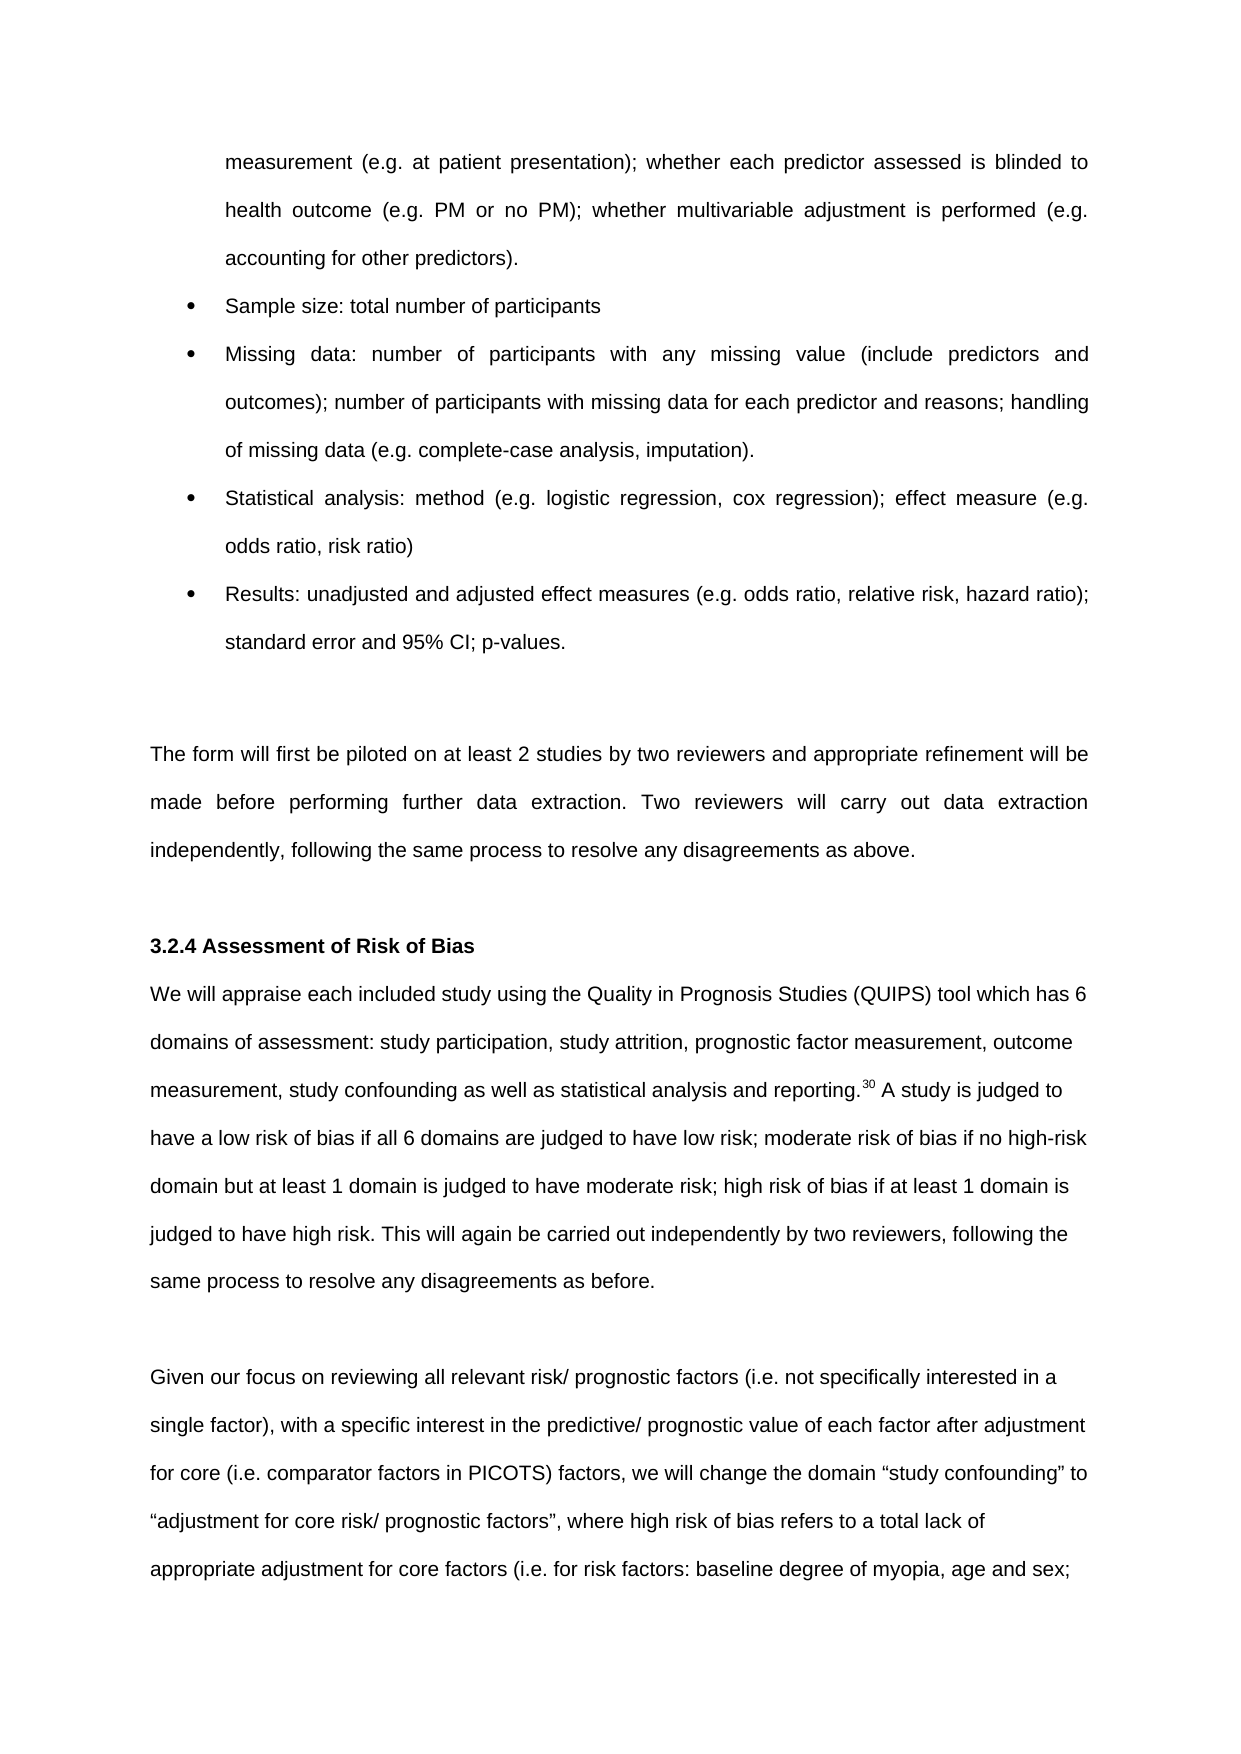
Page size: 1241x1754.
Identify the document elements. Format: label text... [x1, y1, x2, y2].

list Sample size: total number of participants [187, 294, 1090, 318]
text We will appraise each included study using the Quality in Prognosis Studies (QUIPS) tool which has 6 domains of assessment: study participation, study attrition, prognostic factor measurement, outcome measurement, study confounding as well as statistical analysis and reporting.30 A study is judged to have a low risk of bias if all 6 domains are judged to have low risk; moderate risk of bias if no high-risk domain but at least 1 domain is judged to have moderate risk; high risk of bias if at least 1 domain is judged to have high risk. This will again be carried out independently by two reviewers, following the same process to resolve any disagreements as before. [150, 982, 1090, 1293]
text The form will first be piloted on at least 2 studies by two reviewers and appropriate refinement will be made before performing further data extraction. Two reviewers will carry out data extraction independently, following the same process to resolve any disagreements as above. [150, 742, 1090, 862]
list Missing data: number of participants with any missing value (include predictors and outcomes); number of participants with missing data for each predictor and reasons; handling of missing data (e.g. complete-case analysis, imputation). [187, 342, 1090, 462]
list Statistical analysis: method (e.g. logistic regression, cox regression); effect measure (e.g. odds ratio, risk ratio) [187, 486, 1090, 558]
list Results: unadjusted and adjusted effect measures (e.g. odds ratio, relative risk, hazard ratio); standard error and 95% CI; p-values. [187, 582, 1090, 654]
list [187, 150, 1090, 270]
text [150, 1365, 1090, 1581]
text 3.2.4 Assessment of Risk of Bias [150, 934, 1090, 958]
